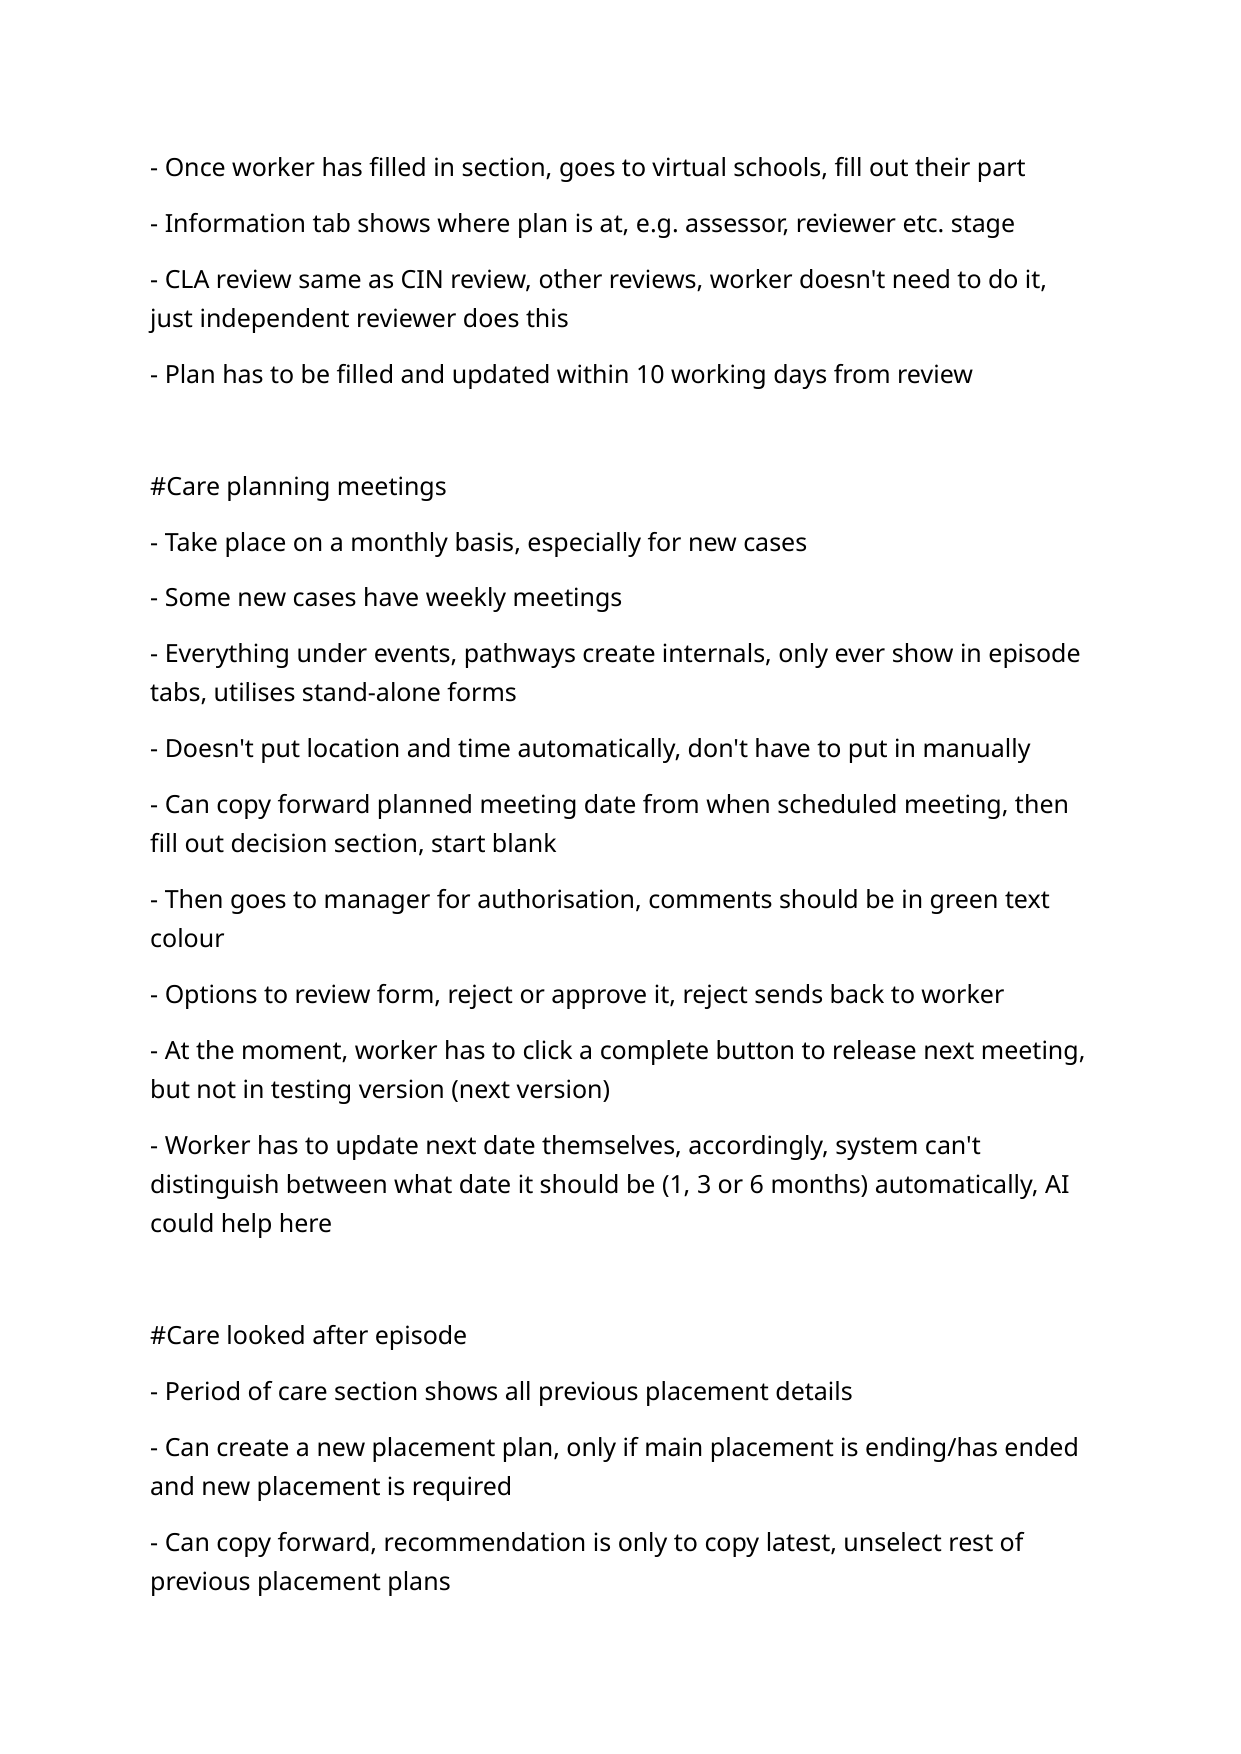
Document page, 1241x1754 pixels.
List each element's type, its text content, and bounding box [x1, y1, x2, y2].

text - Can create a new placement plan, only if main placement is ending/has ended and new placement is required [150, 1429, 1090, 1502]
text - Period of care section shows all previous placement details [150, 1373, 1090, 1407]
text - Options to review form, reject or approve it, reject sends back to worker [150, 977, 1090, 1011]
text - Once worker has filled in section, goes to virtual schools, fill out their part [150, 150, 1090, 184]
text #Care looked after episode [150, 1317, 1090, 1352]
text - Doesn't put location and time automatically, don't have to put in manually [150, 731, 1090, 765]
text - CLA review same as CIN review, other reviews, worker doesn't need to do it, just independent reviewer does this [150, 262, 1090, 335]
text - At the moment, worker has to click a complete button to release next meeting, but not in testing version (next version) [150, 1032, 1090, 1106]
text - Everything under events, pathways create internals, only ever show in episode tabs, utilises stand-alone forms [150, 636, 1090, 709]
text - Worker has to update next date themselves, accordingly, system can't distinguish between what date it should be (1, 3 or 6 months) automatically, AI could help here [150, 1127, 1090, 1240]
text - Then goes to manager for authorisation, comments should be in green text colour [150, 882, 1090, 955]
text - Can copy forward, recommendation is only to copy latest, unselect rest of previous placement plans [150, 1524, 1090, 1597]
text - Plan has to be filled and updated within 10 working days from review [150, 357, 1090, 391]
text - Take place on a monthly basis, especially for new cases [150, 524, 1090, 558]
text #Care planning meetings [150, 468, 1090, 502]
text - Information tab shows where plan is at, e.g. assessor, reviewer etc. stage [150, 206, 1090, 240]
text - Can copy forward planned meeting date from when scheduled meeting, then fill out decision section, start blank [150, 787, 1090, 860]
text - Some new cases have weekly meetings [150, 580, 1090, 614]
